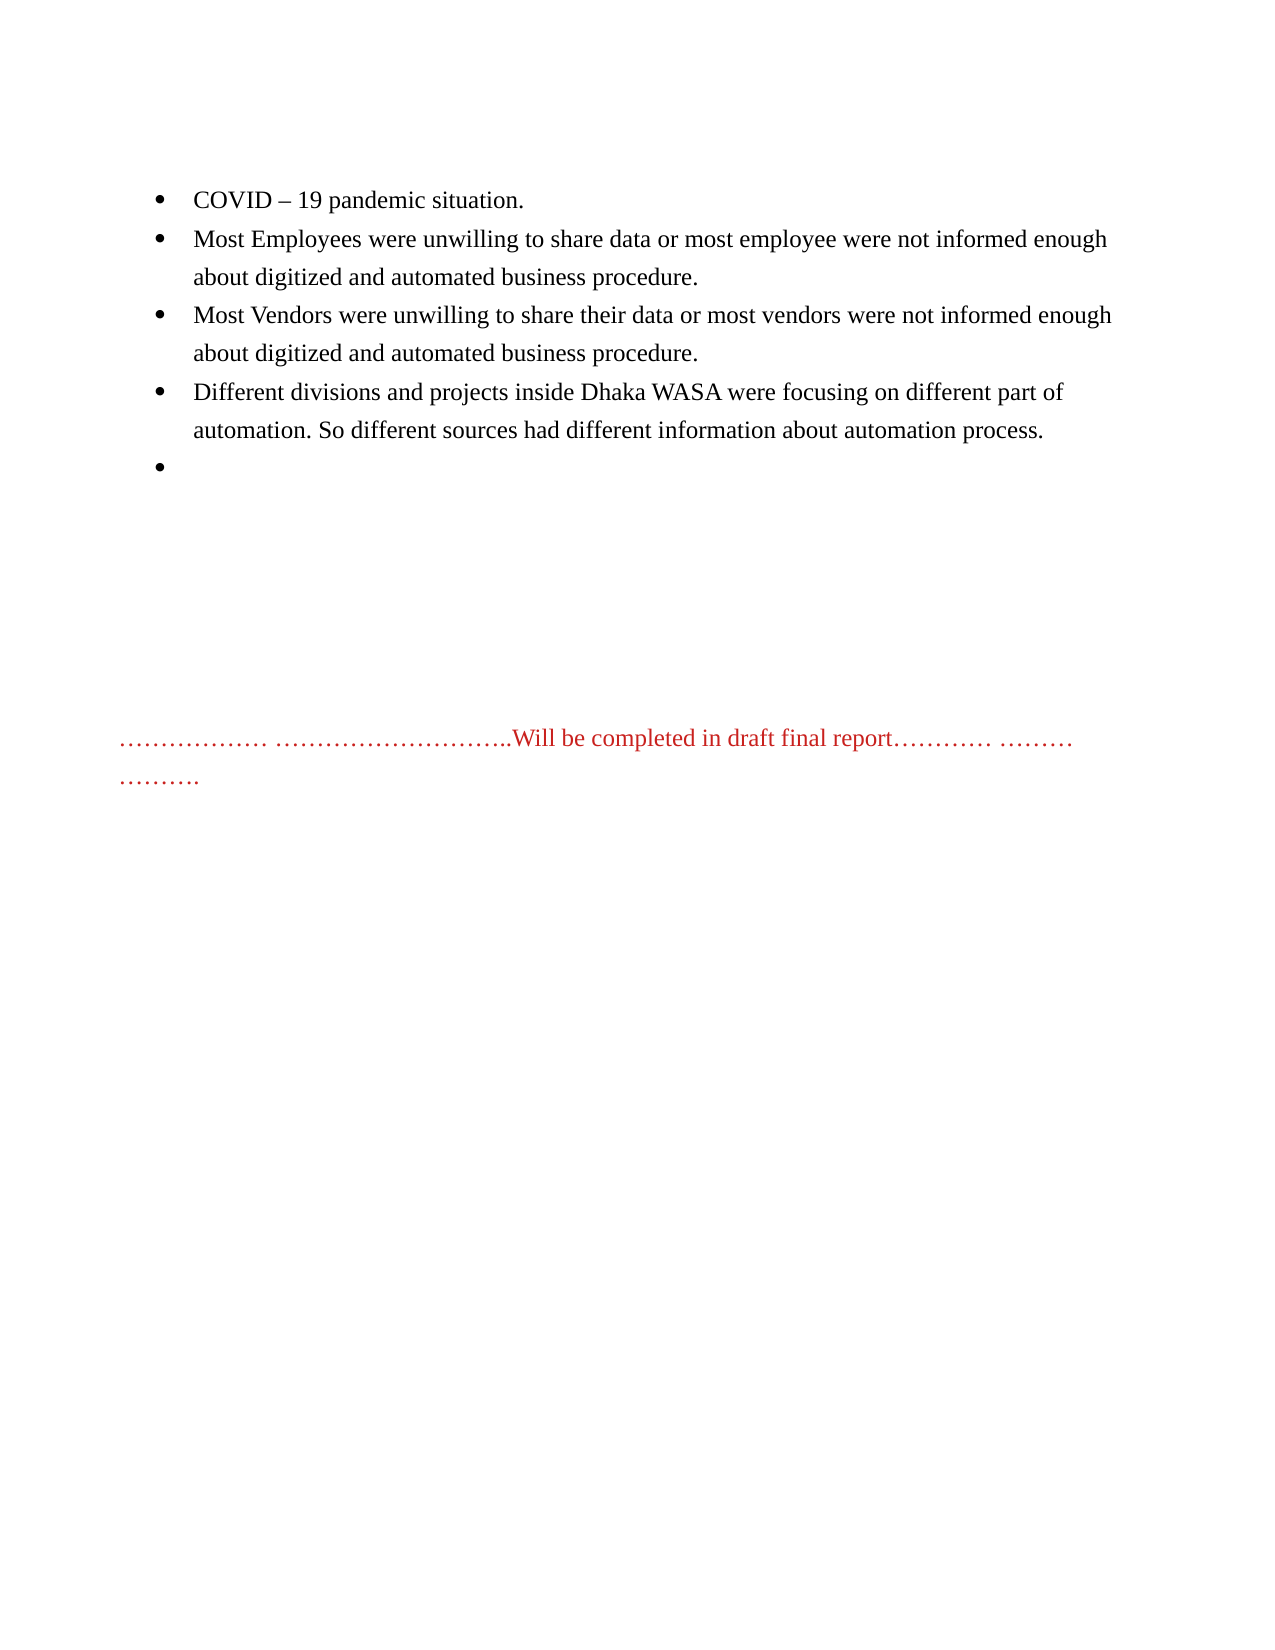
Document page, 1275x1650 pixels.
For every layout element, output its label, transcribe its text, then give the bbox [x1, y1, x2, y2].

list ……………… ………………………..Will be completed in draft final report………… ……… ………. [118, 723, 1157, 790]
list COVID – 19 pandemic situation. [156, 186, 1157, 214]
list Most Employees were unwilling to share data or most employee were not informed enough about digitized and automated business procedure. [156, 224, 1157, 291]
list Different divisions and projects inside Dhaka WASA were focusing on different part of automation. So different sources had different information about automation process. [156, 377, 1157, 444]
list Most Vendors were unwilling to share their data or most vendors were not informed enough about digitized and automated business procedure. [156, 300, 1157, 367]
